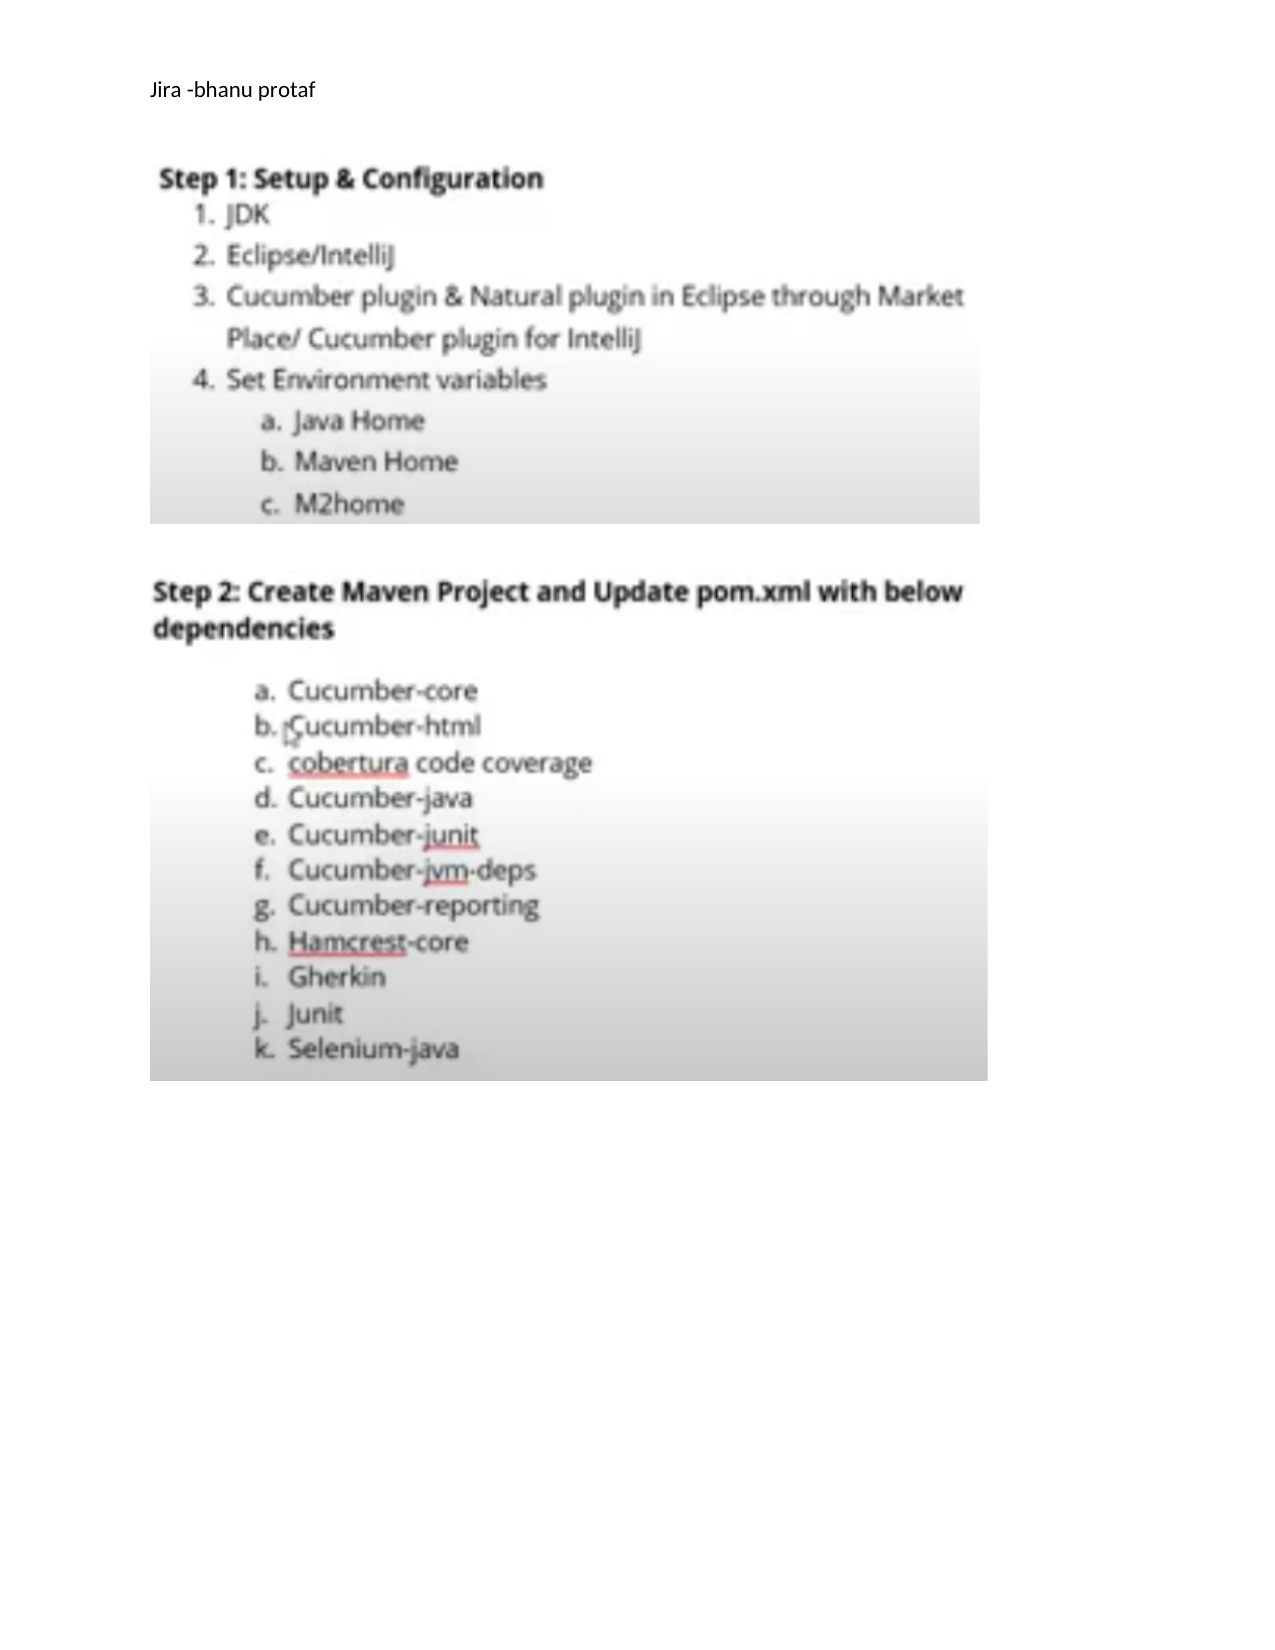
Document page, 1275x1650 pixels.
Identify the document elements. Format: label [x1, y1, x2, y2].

picture [150, 570, 988, 1081]
picture [150, 150, 980, 524]
